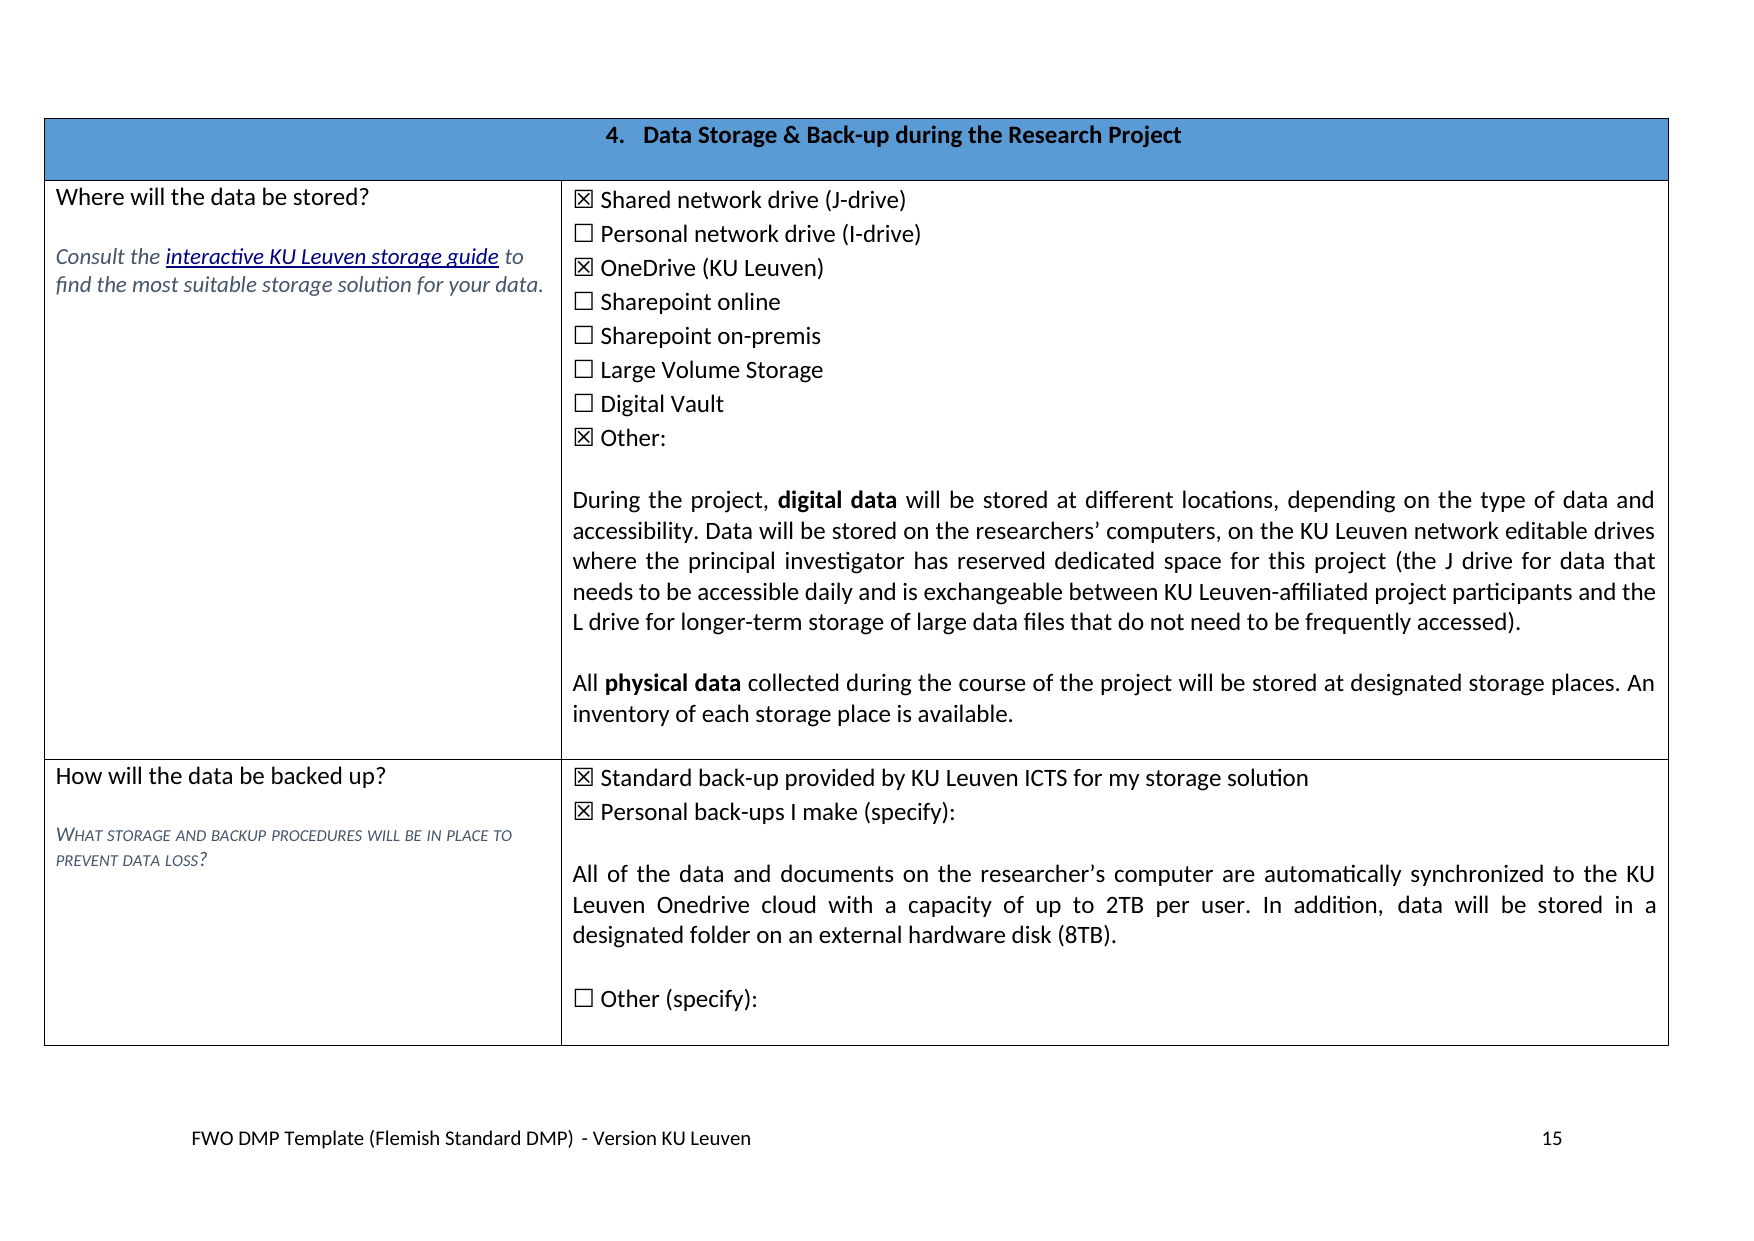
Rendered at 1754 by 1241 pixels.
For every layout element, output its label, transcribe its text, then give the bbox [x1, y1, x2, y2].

table_cell Standard back-up provided by KU Leuven ICTS for my storage solution Personal back-ups I make (specify): All of the data and documents on the researcher’s computer are automatically synchronized to the KU Leuven Onedrive cloud with a capacity of up to 2TB per user. In addition, data will be stored in a designated folder on an external hardware disk (8TB). Other (specify): [562, 760, 1668, 1045]
table_header Data Storage & Back-up during the Research Project [45, 119, 1668, 180]
table_cell Where will the data be stored? Consult the interactive KU Leuven storage guide to find the most suitable storage solution for your data. [45, 181, 561, 759]
table_cell How will the data be backed up? What storage and backup procedures will be in place to prevent data loss? [45, 760, 561, 1045]
table_cell Shared network drive (J-drive) Personal network drive (I-drive) OneDrive (KU Leuven) Sharepoint online Sharepoint on-premis Large Volume Storage Digital Vault Other: During the project, digital data will be stored at different locations, depending on the type of data and accessibility. Data will be stored on the researchers’ computers, on the KU Leuven network editable drives where the principal investigator has reserved dedicated space for this project (the J drive for data that needs to be accessible daily and is exchangeable between KU Leuven-affiliated project participants and the L drive for longer-term storage of large data files that do not need to be frequently accessed). All physical data collected during the course of the project will be stored at designated storage places. An inventory of each storage place is available. [562, 181, 1668, 759]
